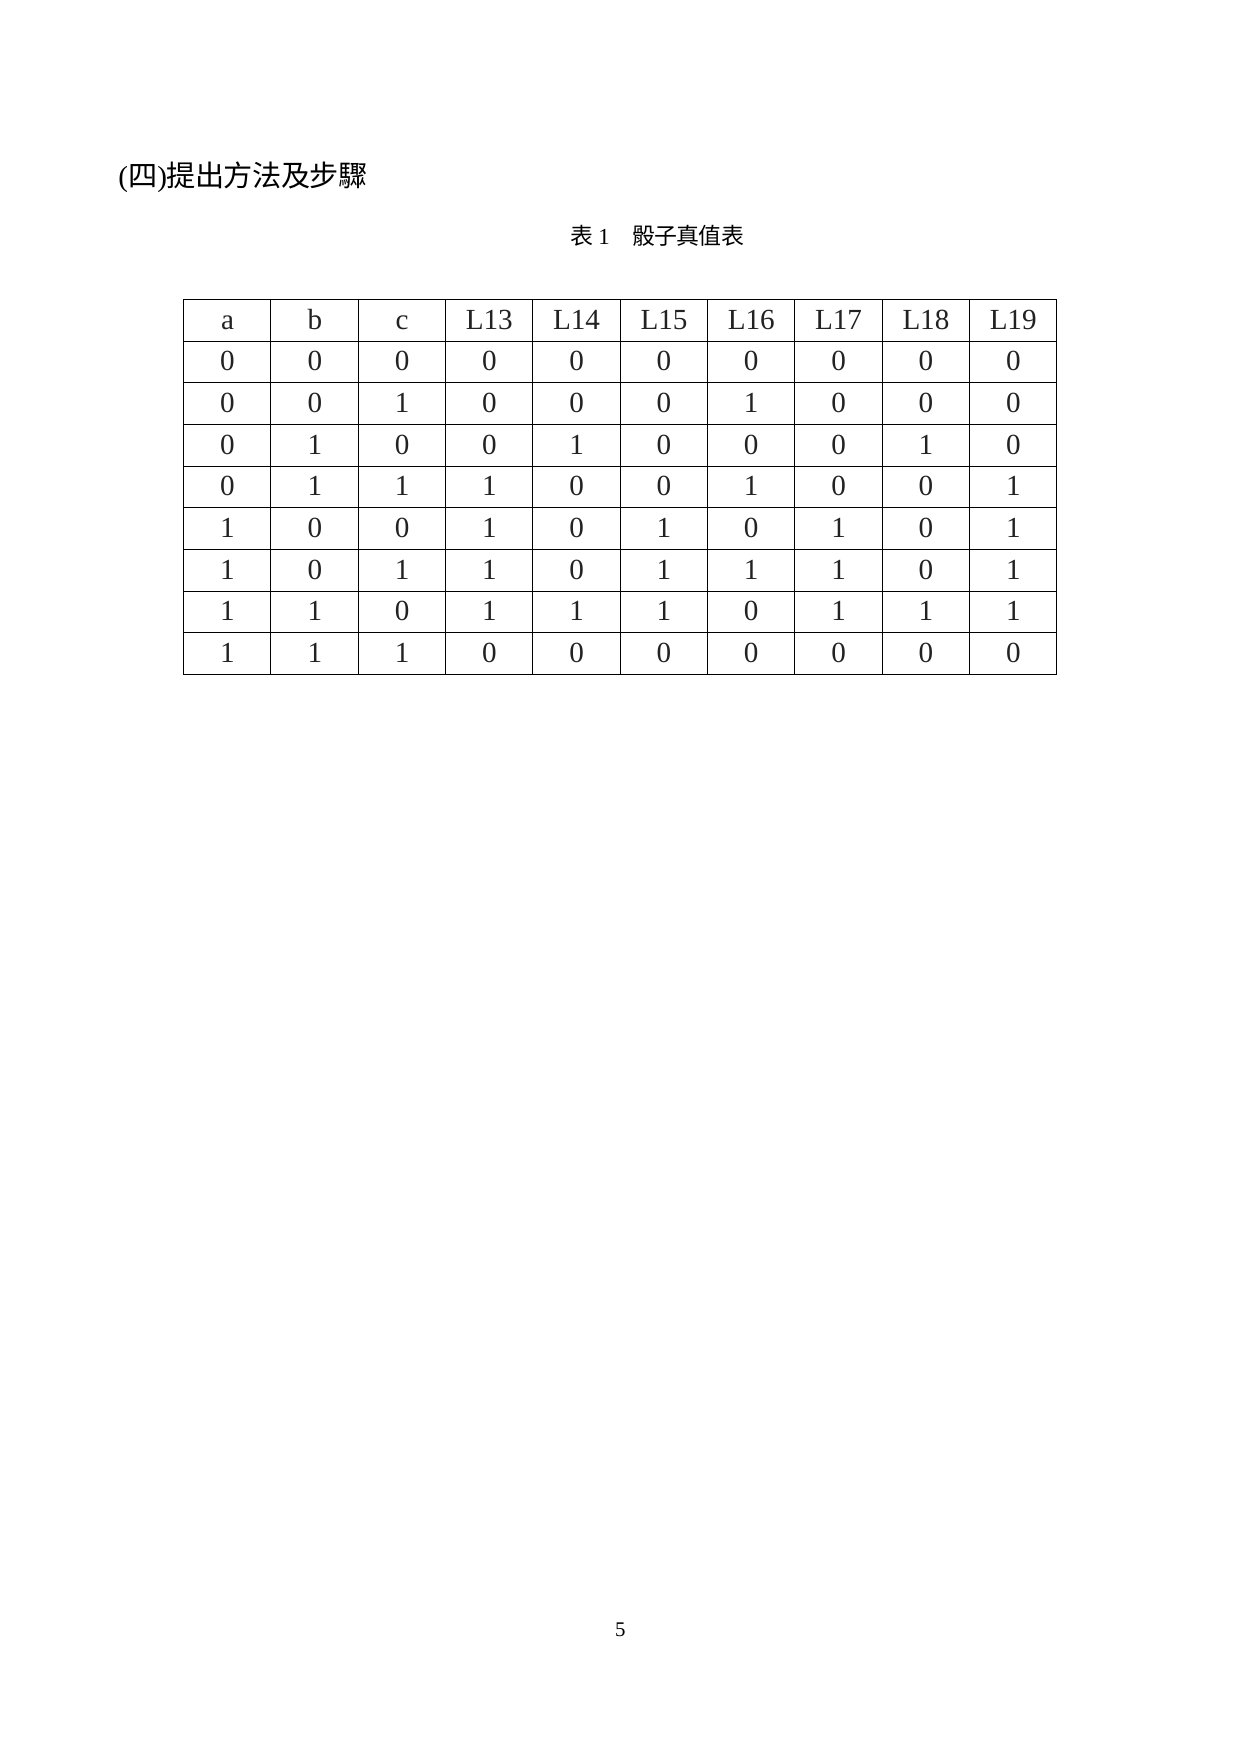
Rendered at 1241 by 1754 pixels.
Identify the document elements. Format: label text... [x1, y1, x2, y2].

table_cell 0 [446, 342, 532, 382]
list 表1 骰子真值表 [193, 216, 1122, 253]
table_cell 1 [795, 550, 882, 591]
table_cell 1 [271, 467, 358, 507]
table_cell 0 [883, 467, 969, 507]
table_cell 0 [795, 467, 882, 507]
table_cell 1 [271, 633, 358, 674]
table_cell 0 [359, 425, 445, 466]
table_cell 1 [970, 467, 1056, 507]
table_cell 1 [359, 467, 445, 507]
table_cell 0 [533, 550, 620, 591]
table_cell 0 [708, 592, 794, 632]
table_cell 1 [271, 425, 358, 466]
text (四)提出方法及步驟 [118, 136, 1122, 211]
table_cell 1 [184, 633, 270, 674]
table_cell 0 [621, 342, 707, 382]
table_cell 0 [533, 508, 620, 549]
table_cell 1 [621, 508, 707, 549]
table_header L16 [708, 300, 794, 341]
table_cell 0 [970, 633, 1056, 674]
table_header L14 [533, 300, 620, 341]
table_cell 0 [708, 508, 794, 549]
table_cell 1 [708, 467, 794, 507]
table_cell 0 [795, 425, 882, 466]
table_cell 1 [184, 508, 270, 549]
table_cell 0 [446, 383, 532, 424]
table_cell 0 [708, 342, 794, 382]
table_cell 0 [795, 633, 882, 674]
table_cell 0 [271, 550, 358, 591]
table_cell 1 [621, 550, 707, 591]
table_cell 0 [184, 425, 270, 466]
table_cell 0 [621, 633, 707, 674]
table_cell 1 [271, 592, 358, 632]
table_cell 1 [446, 508, 532, 549]
table_cell 1 [184, 592, 270, 632]
table_cell 0 [533, 467, 620, 507]
table_cell 0 [359, 342, 445, 382]
table_cell 0 [970, 383, 1056, 424]
table_cell 1 [708, 550, 794, 591]
table_cell 1 [970, 592, 1056, 632]
table_cell 0 [184, 383, 270, 424]
table_cell 1 [533, 425, 620, 466]
table_cell 1 [883, 425, 969, 466]
table_cell 0 [271, 383, 358, 424]
table_cell 0 [359, 508, 445, 549]
table_header b [271, 300, 358, 341]
table_cell 1 [446, 467, 532, 507]
table_cell 0 [621, 425, 707, 466]
table_header L13 [446, 300, 532, 341]
table_cell 1 [533, 592, 620, 632]
table_cell 0 [359, 592, 445, 632]
table_cell 1 [795, 592, 882, 632]
table_cell 1 [446, 592, 532, 632]
table_cell 0 [795, 383, 882, 424]
table_cell 1 [883, 592, 969, 632]
table_cell 1 [621, 592, 707, 632]
table_header L19 [970, 300, 1056, 341]
table_header L18 [883, 300, 969, 341]
table_cell 0 [533, 383, 620, 424]
table_cell 0 [271, 508, 358, 549]
table_cell 1 [446, 550, 532, 591]
table_cell 0 [970, 342, 1056, 382]
table_cell 0 [883, 550, 969, 591]
table_cell 1 [359, 383, 445, 424]
table_cell 0 [883, 508, 969, 549]
table_cell 1 [359, 550, 445, 591]
table_cell 1 [970, 508, 1056, 549]
table_cell 0 [446, 633, 532, 674]
table_header a [184, 300, 270, 341]
table_cell 0 [883, 342, 969, 382]
table_cell 0 [708, 425, 794, 466]
table_cell 1 [184, 550, 270, 591]
table_cell 0 [533, 633, 620, 674]
table_cell 1 [708, 383, 794, 424]
table_header c [359, 300, 445, 341]
table_cell 0 [970, 425, 1056, 466]
table_cell 0 [883, 383, 969, 424]
table_cell 0 [271, 342, 358, 382]
table_cell 1 [795, 508, 882, 549]
table_cell 0 [184, 467, 270, 507]
table_cell 0 [533, 342, 620, 382]
table_cell 0 [795, 342, 882, 382]
table_cell 1 [359, 633, 445, 674]
table_cell 0 [446, 425, 532, 466]
table_header L17 [795, 300, 882, 341]
table_header L15 [621, 300, 707, 341]
table_cell 0 [708, 633, 794, 674]
table_cell 0 [184, 342, 270, 382]
table_cell 1 [970, 550, 1056, 591]
table_cell 0 [883, 633, 969, 674]
table_cell 0 [621, 383, 707, 424]
table_cell 0 [621, 467, 707, 507]
